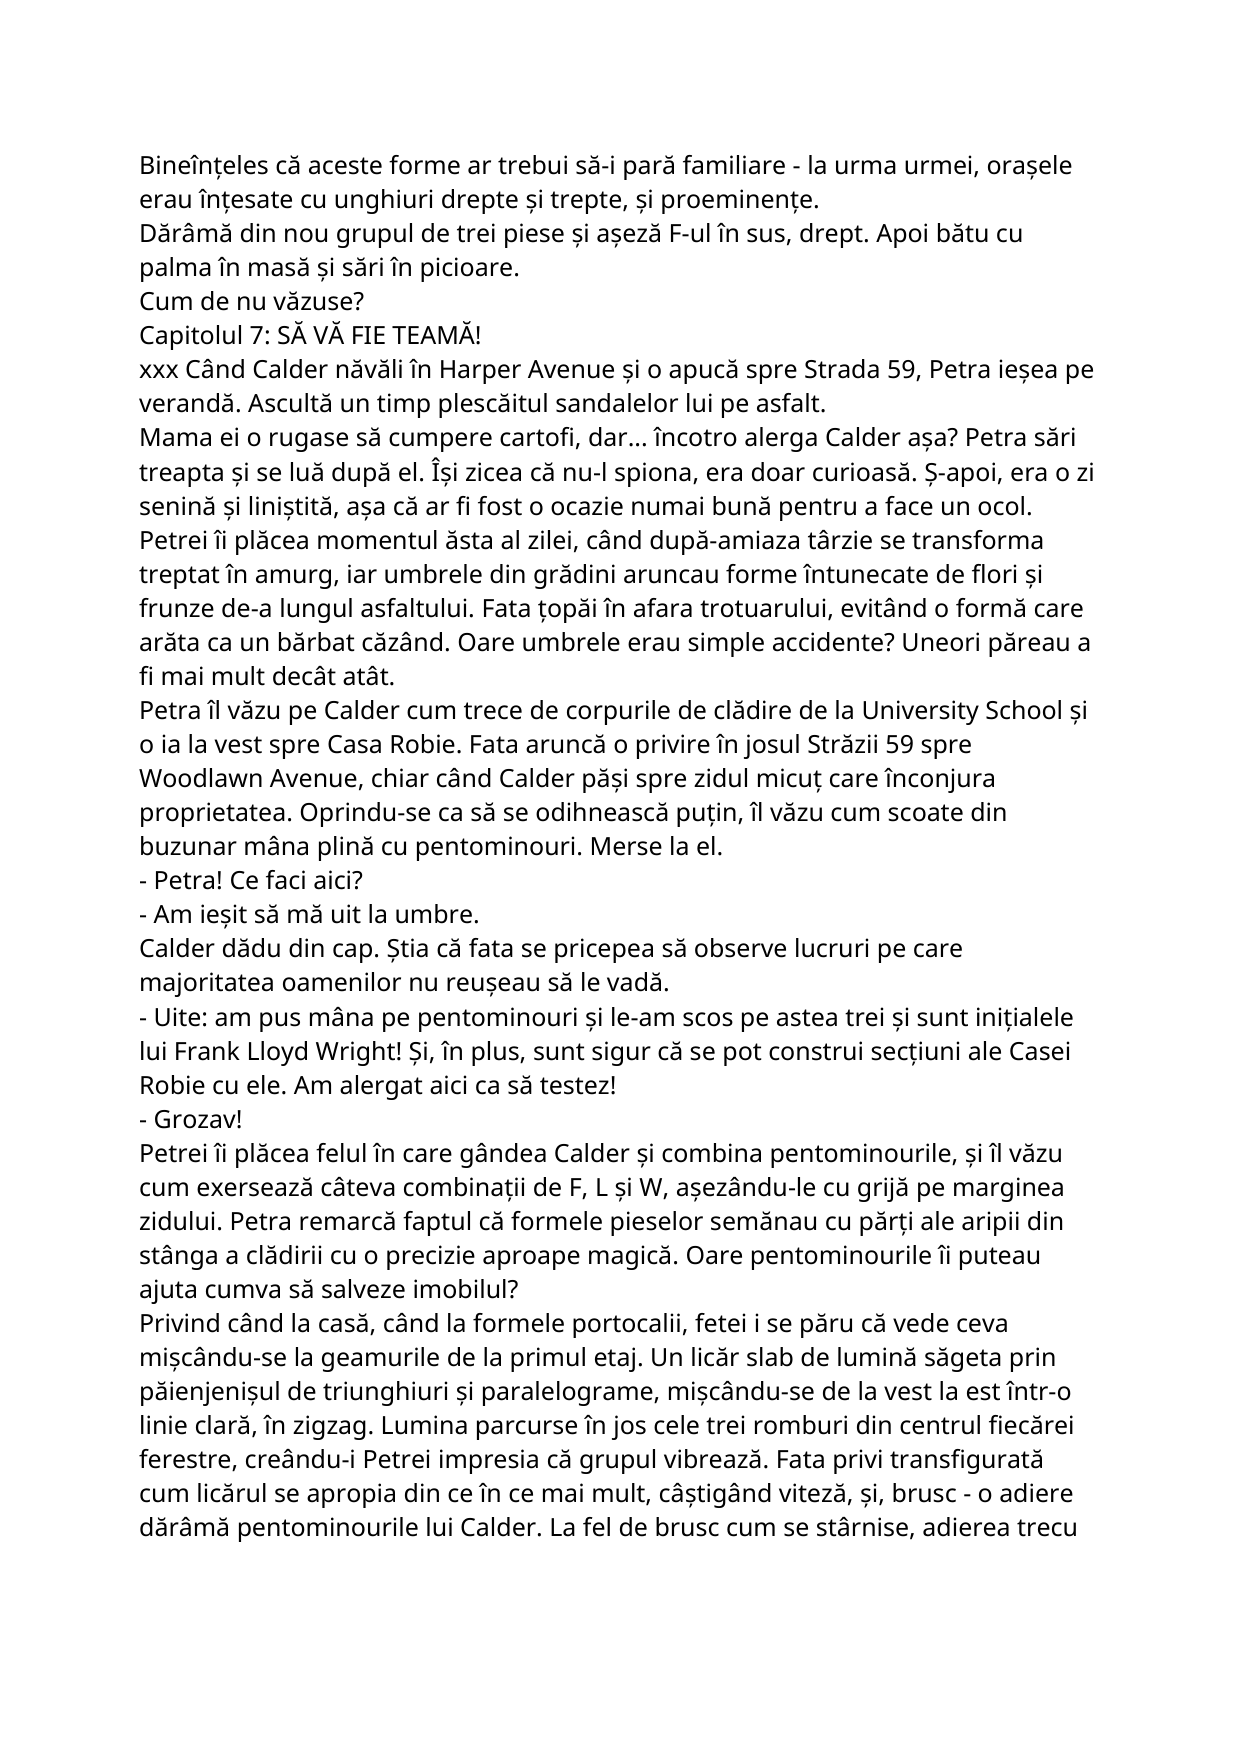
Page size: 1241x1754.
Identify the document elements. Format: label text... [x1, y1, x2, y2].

text Calder dădu din cap. Ştia că fata se pricepea să observe lucruri pe care majoritatea oamenilor nu reuşeau să le vadă. [139, 931, 1101, 999]
text xxx Când Calder năvăli în Harper Avenue şi o apucă spre Strada 59, Petra ieşea pe verandă. Ascultă un timp plescăitul sandalelor lui pe asfalt. [139, 352, 1101, 420]
text - Grozav! [139, 1101, 1101, 1135]
text - Uite: am pus mâna pe pentominouri şi le-am scos pe astea trei şi sunt iniţialele lui Frank Lloyd Wright! Şi, în plus, sunt sigur că se pot construi secţiuni ale Casei Robie cu ele. Am alergat aici ca să testez! [139, 999, 1101, 1101]
text Capitolul 7: SĂ VĂ FIE TEAMĂ! [139, 318, 1101, 352]
text Dărâmă din nou grupul de trei piese şi aşeză F-ul în sus, drept. Apoi bătu cu palma în masă şi sări în picioare. [139, 216, 1101, 284]
text Petra îl văzu pe Calder cum trece de corpurile de clădire de la University School şi o ia la vest spre Casa Robie. Fata aruncă o privire în josul Străzii 59 spre Woodlawn Avenue, chiar când Calder păşi spre zidul micuţ care înconjura proprietatea. Oprindu-se ca să se odihnească puţin, îl văzu cum scoate din buzunar mâna plină cu pentominouri. Merse la el. [139, 693, 1101, 863]
text Cum de nu văzuse? [139, 284, 1101, 318]
text Mama ei o rugase să cumpere cartofi, dar... încotro alerga Calder aşa? Petra sări treapta şi se luă după el. Îşi zicea că nu-l spiona, era doar curioasă. Ş-apoi, era o zi senină şi liniştită, aşa că ar fi fost o ocazie numai bună pentru a face un ocol. Petrei îi plăcea momentul ăsta al zilei, când după-amiaza târzie se transforma treptat în amurg, iar umbrele din grădini aruncau forme întunecate de flori şi frunze de-a lungul asfaltului. Fata ţopăi în afara trotuarului, evitând o formă care arăta ca un bărbat căzând. Oare umbrele erau simple accidente? Uneori păreau a fi mai mult decât atât. [139, 420, 1101, 693]
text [139, 1306, 1101, 1544]
text - Petra! Ce faci aici? [139, 863, 1101, 897]
text Petrei îi plăcea felul în care gândea Calder şi combina pentominourile, şi îl văzu cum exersează câteva combinaţii de F, L şi W, aşezându-le cu grijă pe marginea zidului. Petra remarcă faptul că formele pieselor semănau cu părţi ale aripii din stânga a clădirii cu o precizie aproape magică. Oare pentominourile îi puteau ajuta cumva să salveze imobilul? [139, 1135, 1101, 1306]
text - Am ieşit să mă uit la umbre. [139, 897, 1101, 931]
text Bineînţeles că aceste forme ar trebui să-i pară familiare - la urma urmei, oraşele erau înţesate cu unghiuri drepte şi trepte, şi proeminenţe. [139, 148, 1101, 216]
